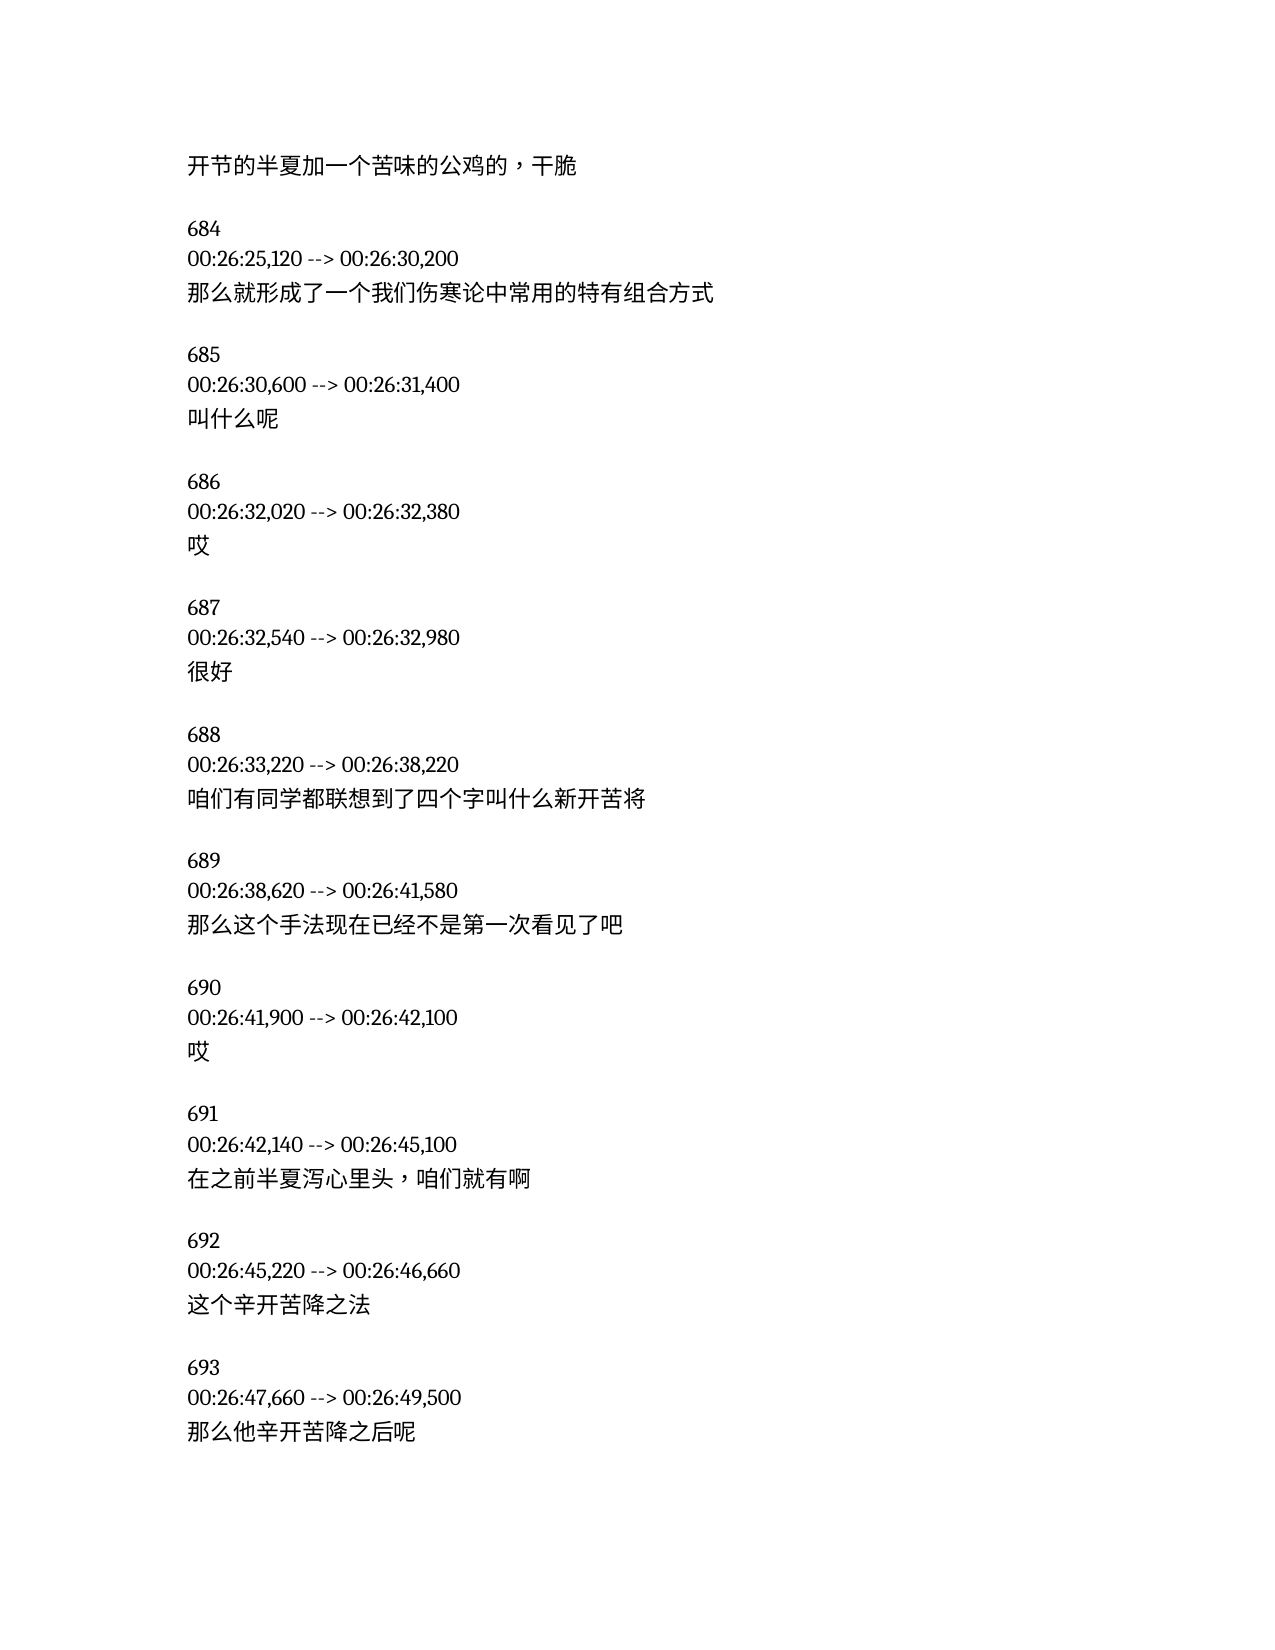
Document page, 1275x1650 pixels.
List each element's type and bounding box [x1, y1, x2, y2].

text [187, 150, 1087, 1477]
